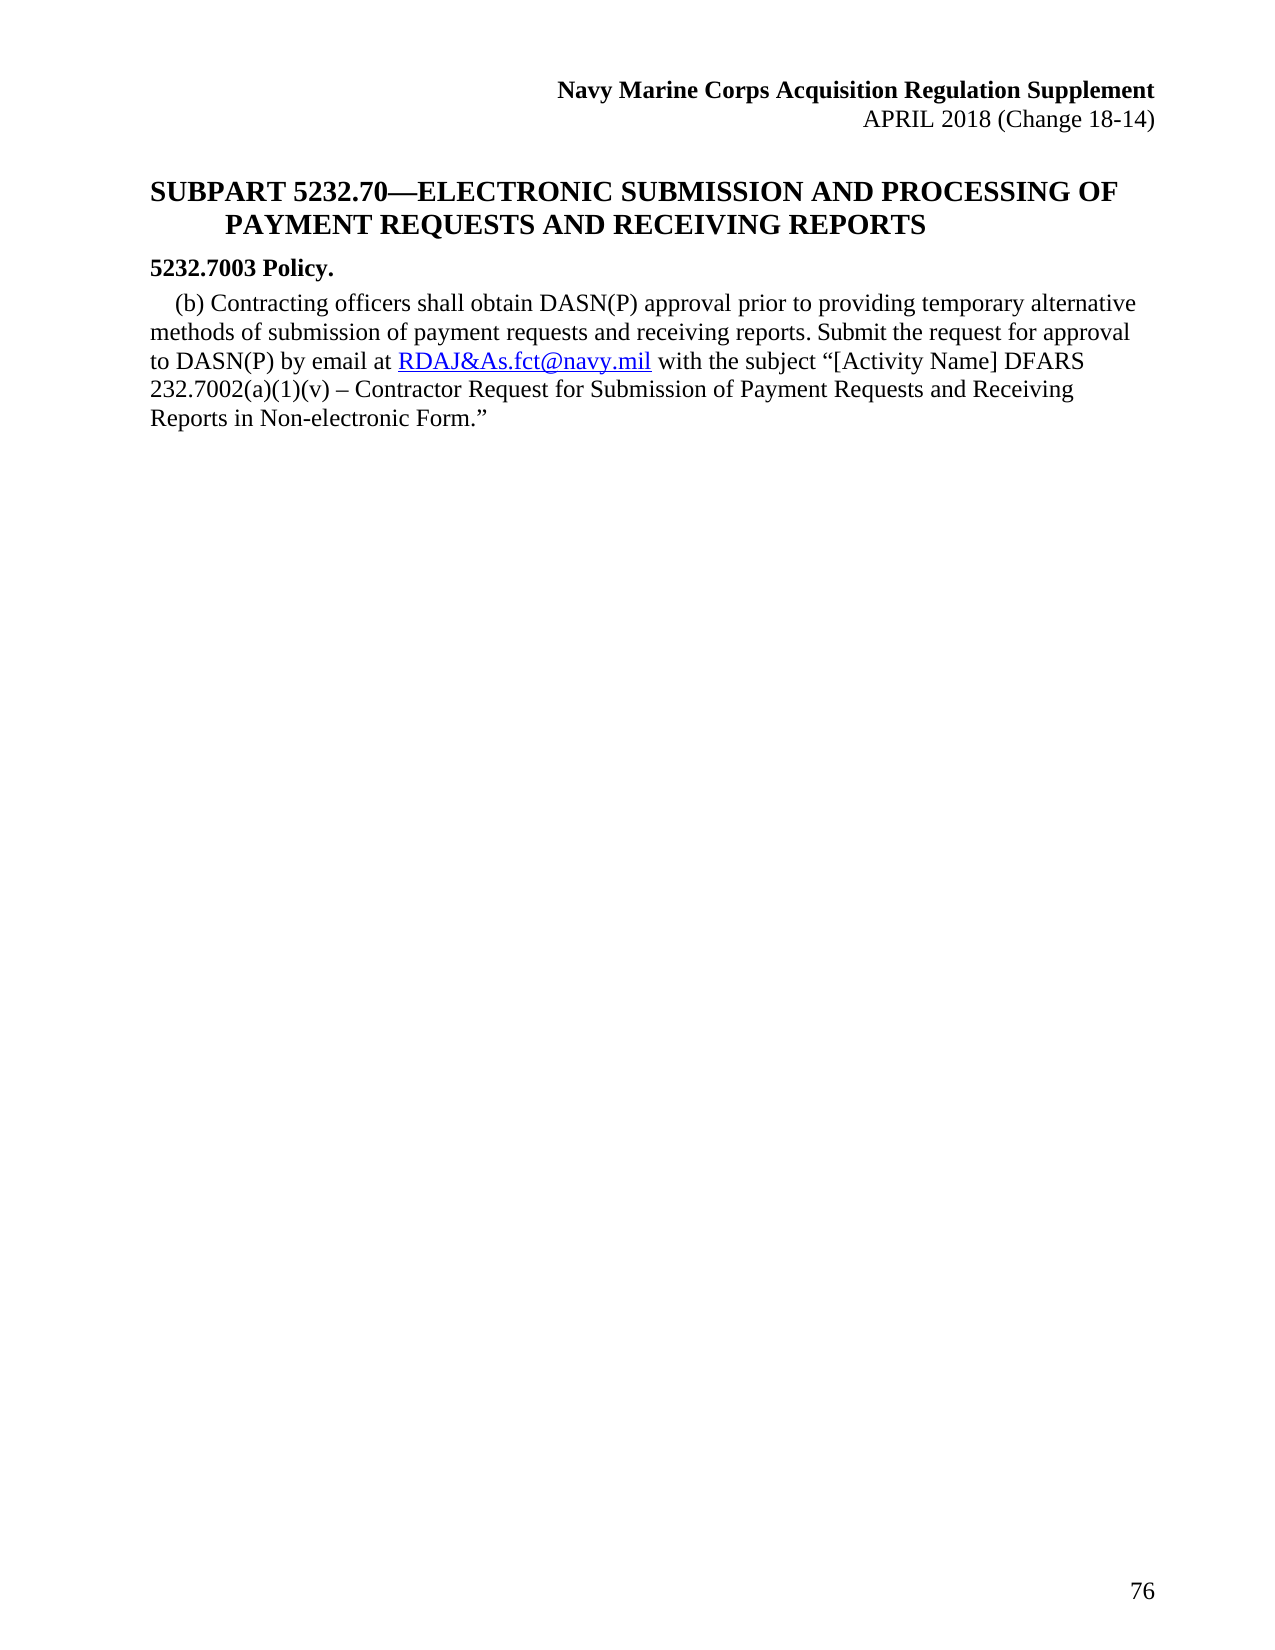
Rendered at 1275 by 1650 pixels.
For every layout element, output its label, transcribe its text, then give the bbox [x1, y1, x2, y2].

subtitle 5232.7003 Policy. [150, 253, 1155, 282]
subtitle SUBPART 5232.70—ELECTRONIC SUBMISSION AND PROCESSING OF PAYMENT REQUESTS AND RECEIVING REPORTS [150, 174, 1155, 241]
list (b) Contracting officers shall obtain DASN(P) approval prior to providing temporary alternative methods of submission of payment requests and receiving reports. Submit the request for approval to DASN(P) by email at RDAJ&As.fct@navy.mil with the subject “[Activity Name] DFARS 232.7002(a)(1)(v) – Contractor Request for Submission of Payment Requests and Receiving Reports in Non-electronic Form.” [150, 288, 1155, 432]
